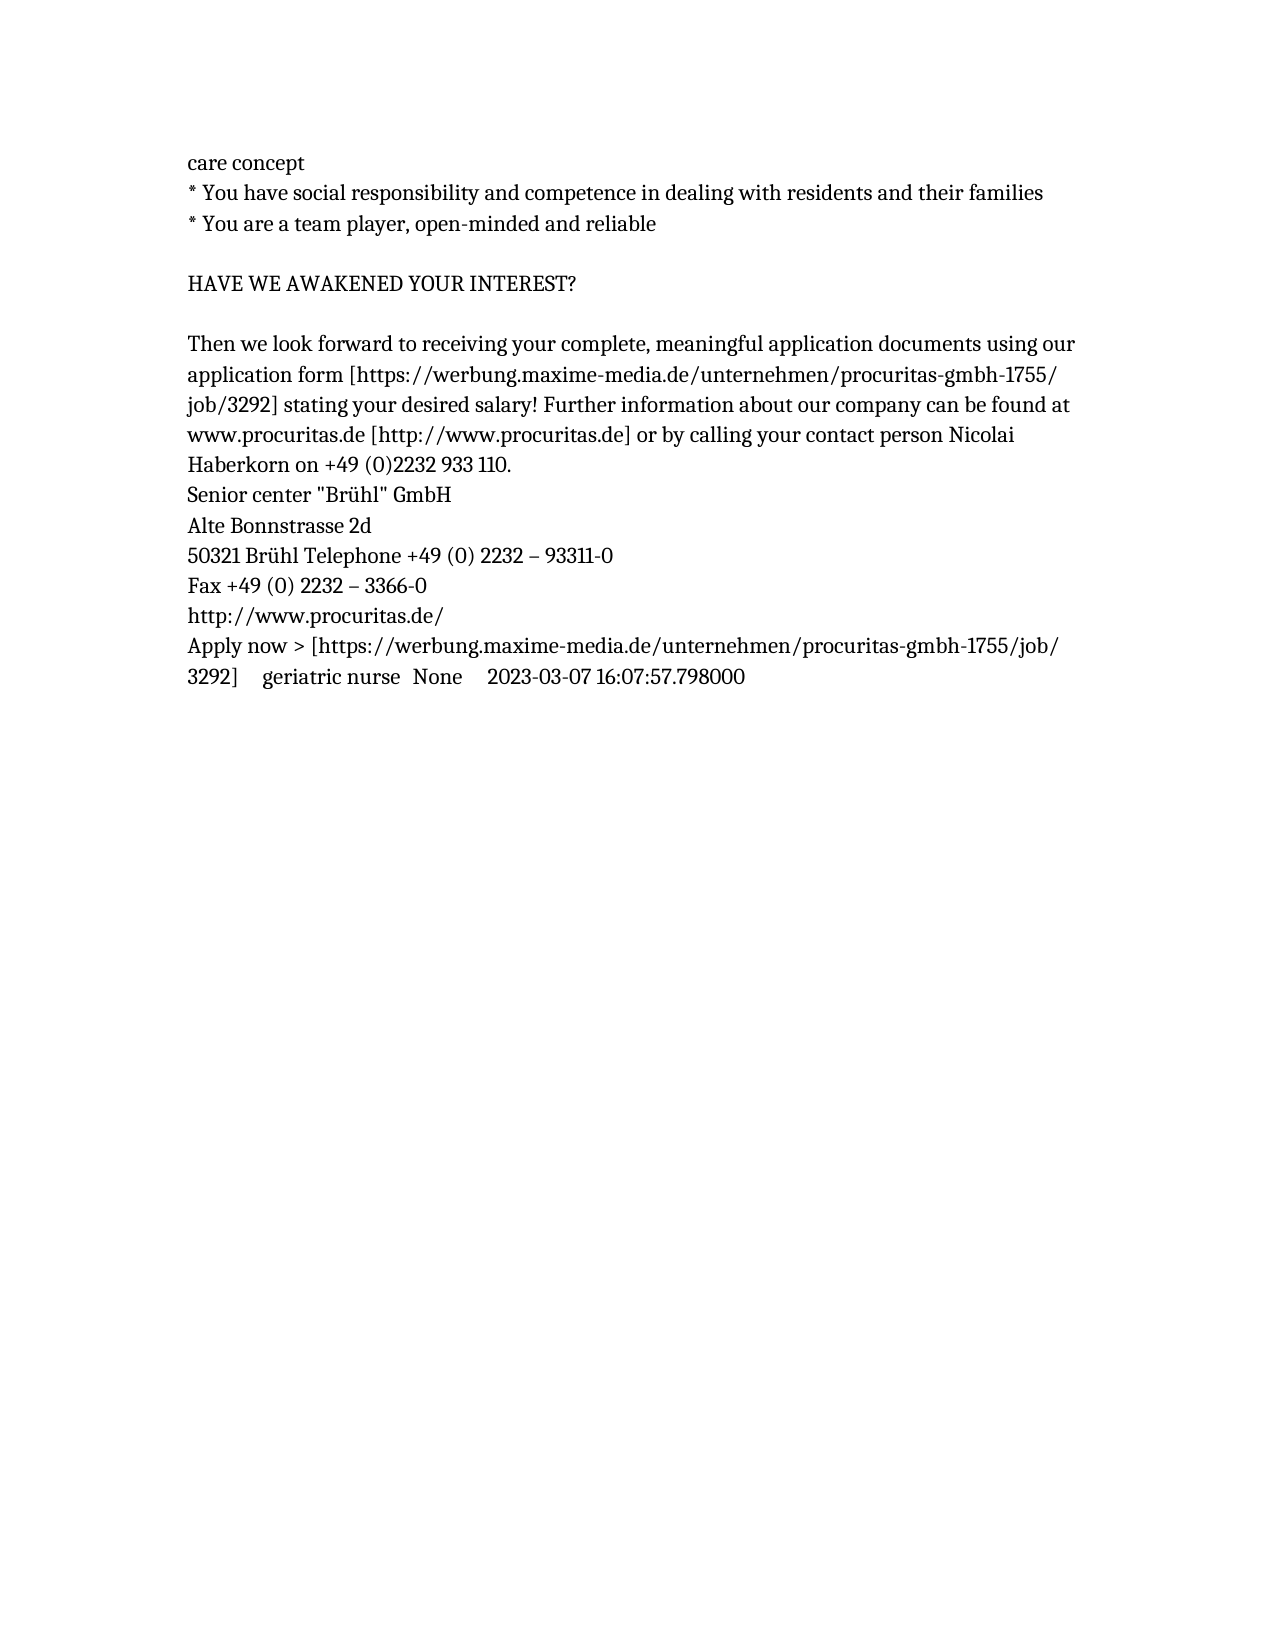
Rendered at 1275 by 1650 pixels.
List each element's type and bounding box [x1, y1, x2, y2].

text [187, 150, 1087, 720]
